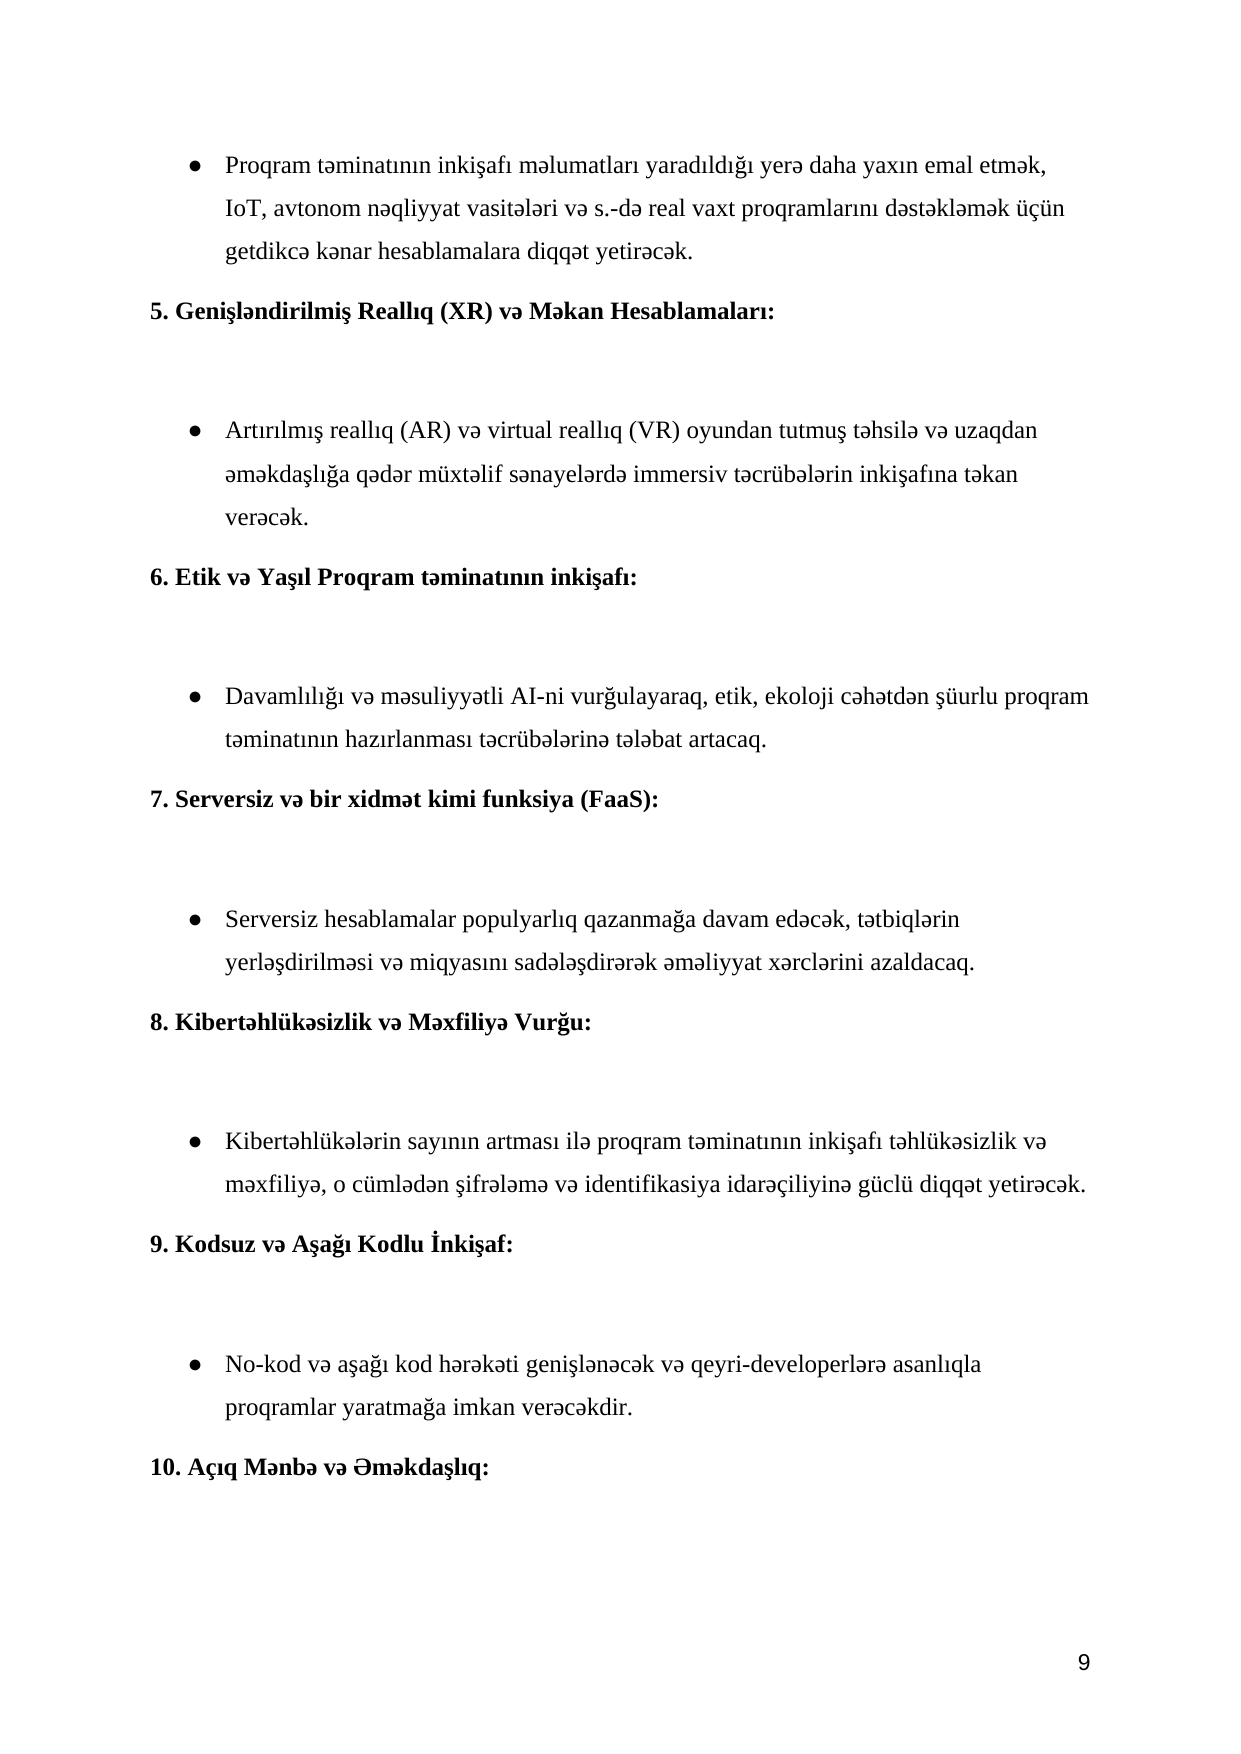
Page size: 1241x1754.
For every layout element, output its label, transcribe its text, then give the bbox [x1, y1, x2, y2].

text 7. Serversiz və bir xidmət kimi funksiya (FaaS): [150, 784, 1090, 813]
list Proqram təminatının inkişafı məlumatları yaradıldığı yerə daha yaxın emal etmək, IoT, avtonom nəqliyyat vasitələri və s.-də real vaxt proqramlarını dəstəkləmək üçün getdikcə kənar hesablamalara diqqət yetirəcək. [187, 150, 1090, 265]
text 8. Kibertəhlükəsizlik və Məxfiliyə Vurğu: [150, 1007, 1090, 1035]
list Kibertəhlükələrin sayının artması ilə proqram təminatının inkişafı təhlükəsizlik və məxfiliyə, o cümlədən şifrələmə və identifikasiya idarəçiliyinə güclü diqqət yetirəcək. [187, 1126, 1090, 1198]
list No-kod və aşağı kod hərəkəti genişlənəcək və qeyri-developerlərə asanlıqla proqramlar yaratmağa imkan verəcəkdir. [187, 1349, 1090, 1421]
list Artırılmış reallıq (AR) və virtual reallıq (VR) oyundan tutmuş təhsilə və uzaqdan əməkdaşlığa qədər müxtəlif sənayelərdə immersiv təcrübələrin inkişafına təkan verəcək. [187, 416, 1090, 531]
text 5. Genişləndirilmiş Reallıq (XR) və Məkan Hesablamaları: [150, 296, 1090, 325]
list Davamlılığı və məsuliyyətli AI-ni vurğulayaraq, etik, ekoloji cəhətdən şüurlu proqram təminatının hazırlanması təcrübələrinə tələbat artacaq. [187, 681, 1090, 753]
text 10. Açıq Mənbə və Əməkdaşlıq: [150, 1452, 1090, 1480]
text 9. Kodsuz və Aşağı Kodlu İnkişaf: [150, 1229, 1090, 1258]
list Serversiz hesablamalar populyarlıq qazanmağa davam edəcək, tətbiqlərin yerləşdirilməsi və miqyasını sadələşdirərək əməliyyat xərclərini azaldacaq. [187, 904, 1090, 976]
text 6. Etik və Yaşıl Proqram təminatının inkişafı: [150, 562, 1090, 590]
